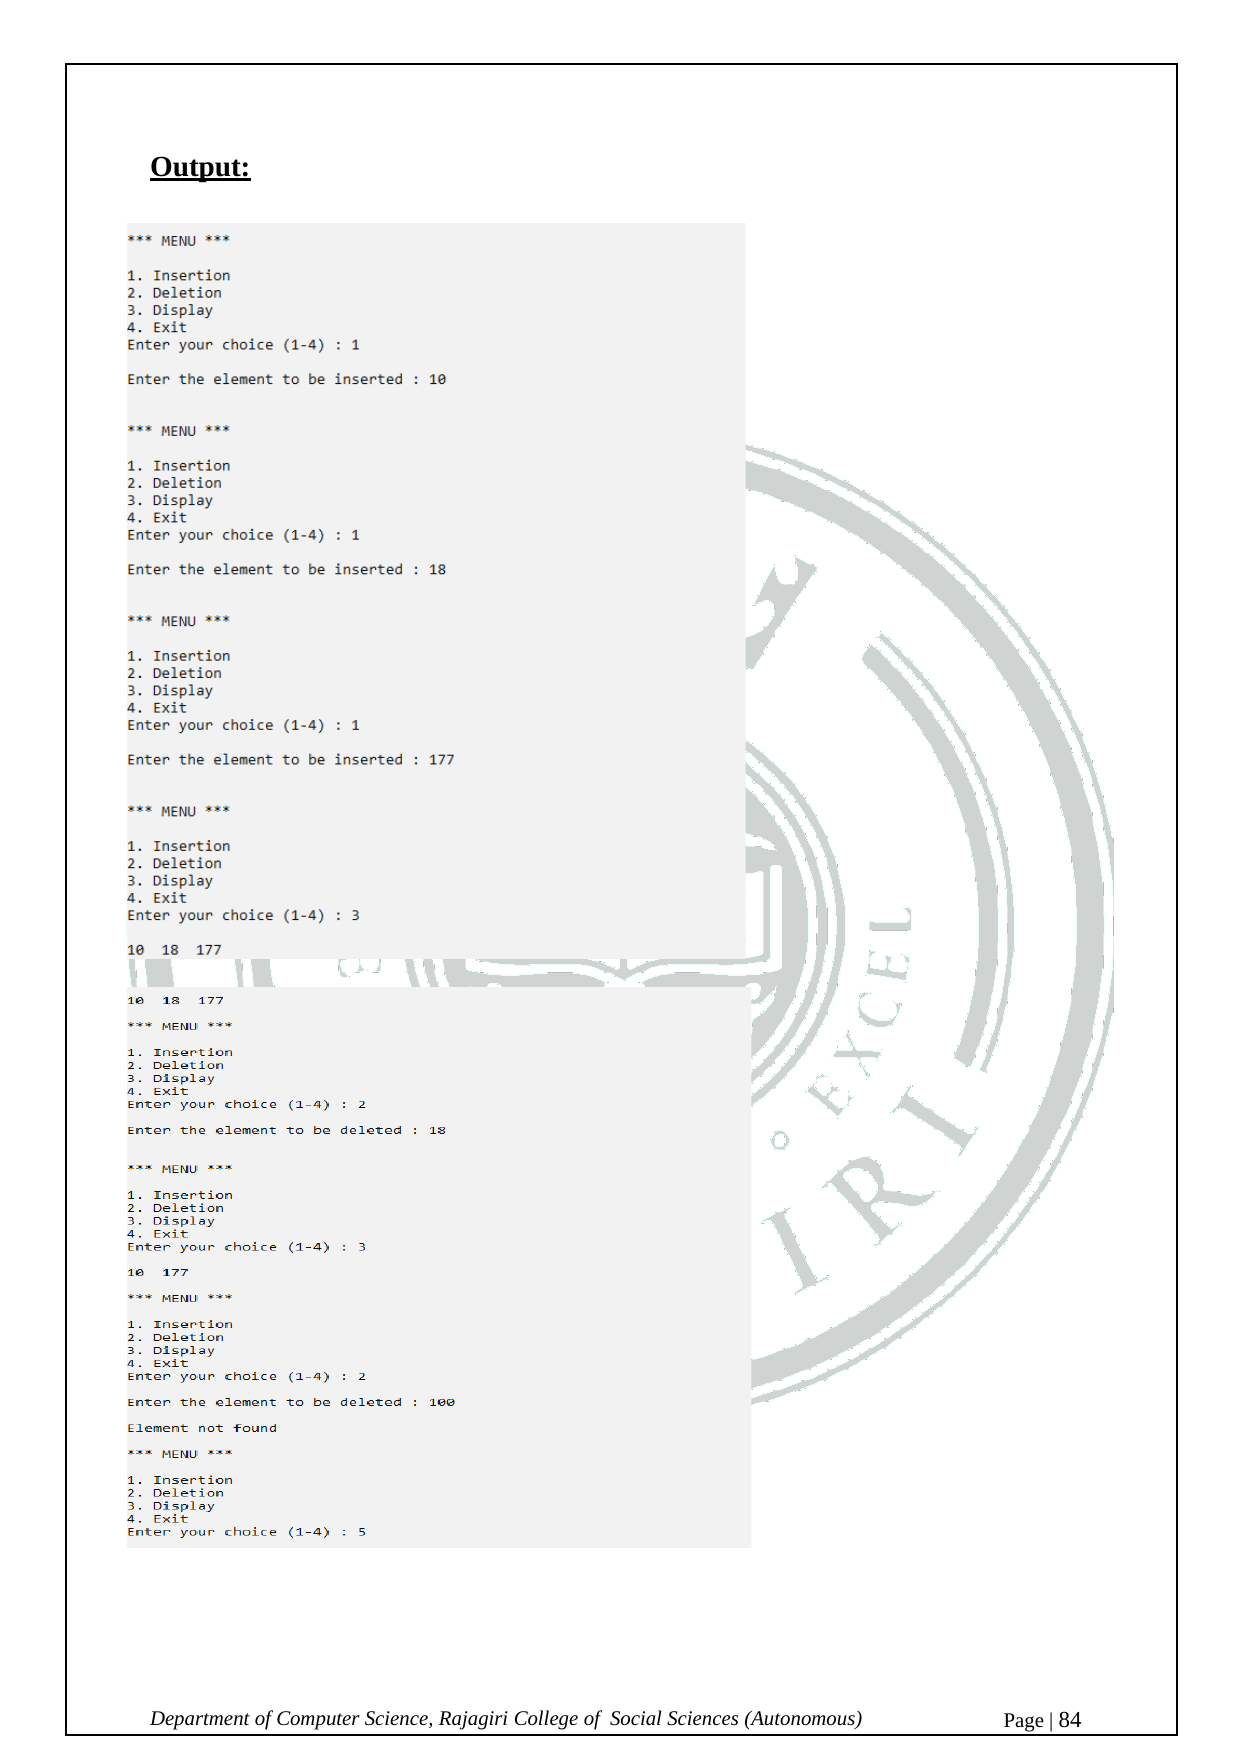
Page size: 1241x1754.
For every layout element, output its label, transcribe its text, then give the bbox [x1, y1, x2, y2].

picture [126, 223, 1114, 1548]
text Output: [150, 149, 339, 182]
